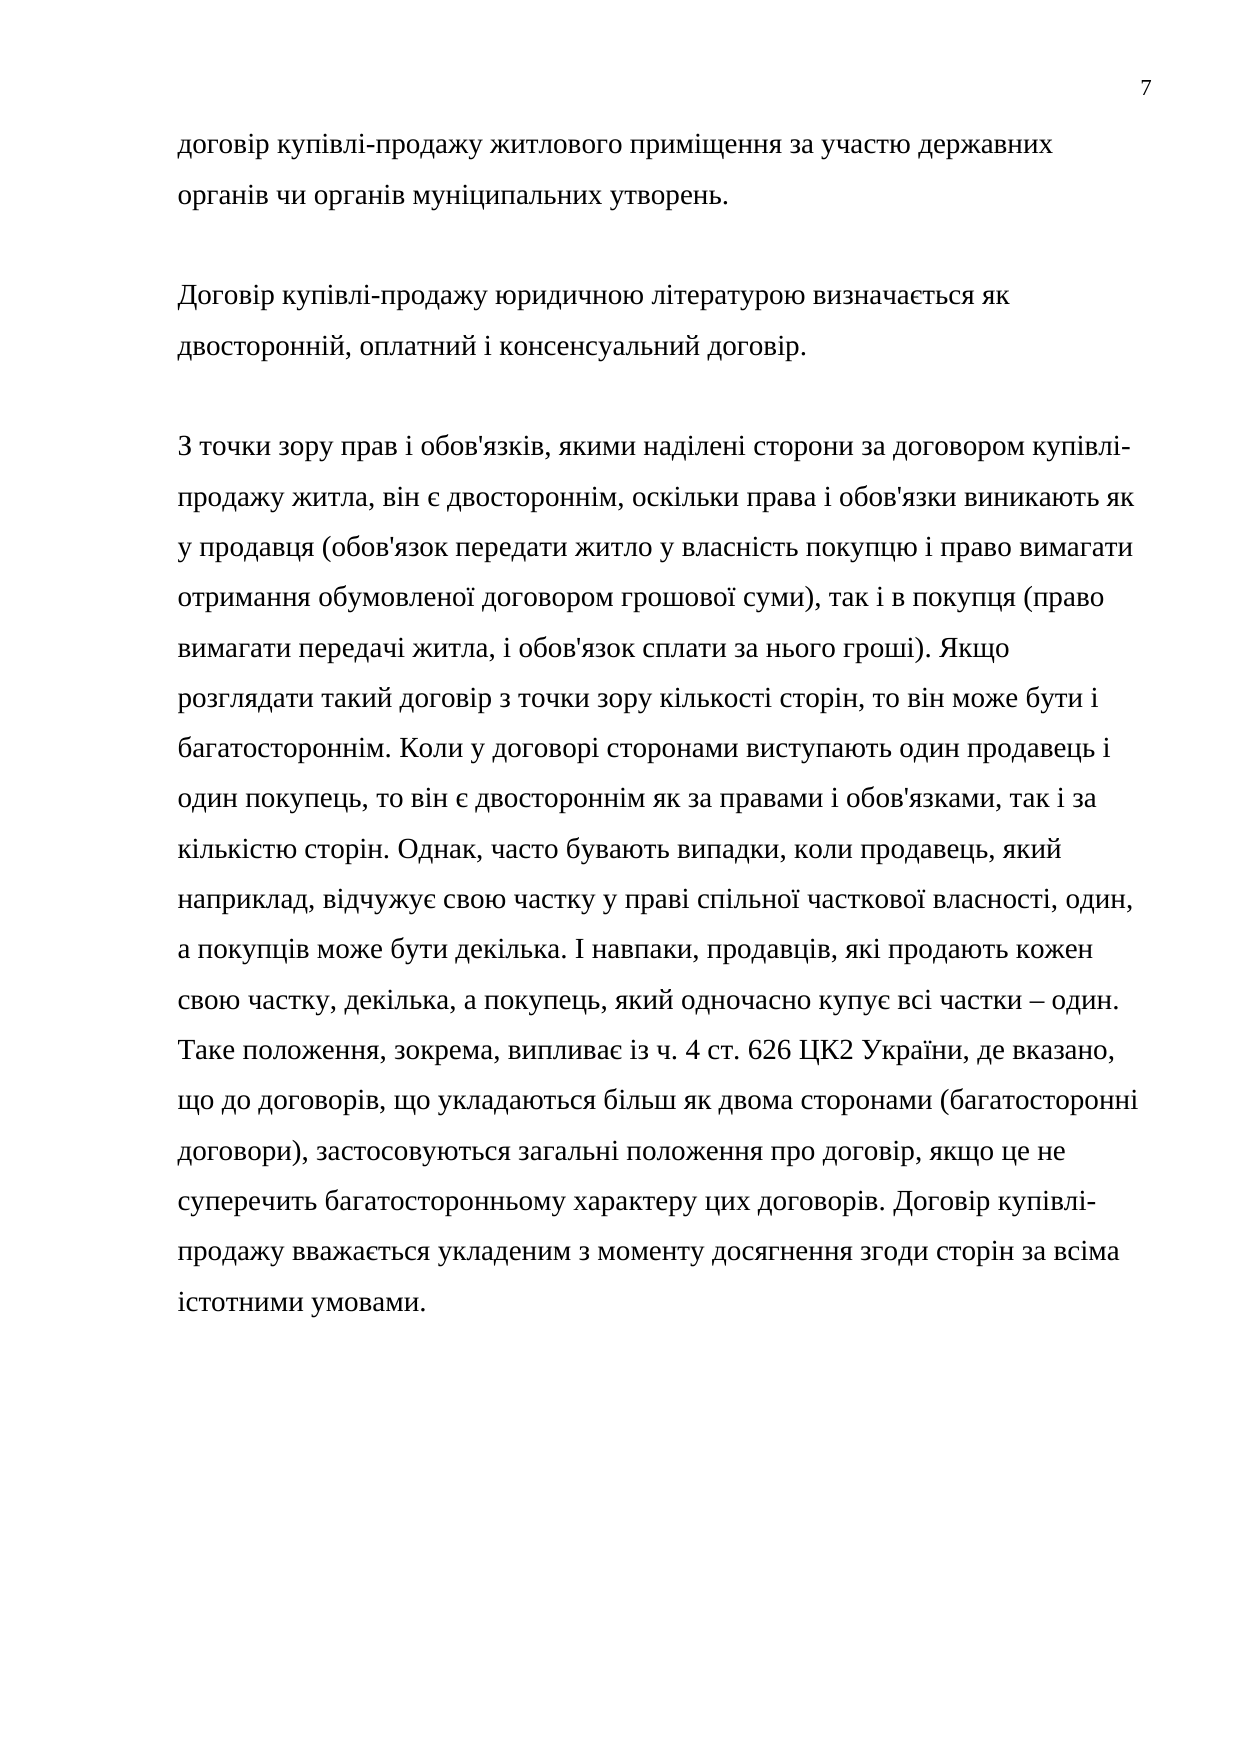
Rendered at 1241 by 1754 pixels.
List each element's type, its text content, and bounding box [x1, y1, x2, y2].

text З точки зору прав і обов'язків, якими наділені сторони за договором купівлі-продажу житла, він є двостороннім, оскільки права і обов'язки виникають як у продавця (обов'язок передати житло у власність покупцю і право вимагати отримання обумовленої договором грошової суми), так і в покупця (право вимагати передачі житла, і обов'язок сплати за нього гроші). Якщо розглядати такий договір з точки зору кількості сторін, то він може бути і багатостороннім. Коли у договорі сторонами виступають один продавець і один покупець, то він є двостороннім як за правами і обов'язками, так і за кількістю сторін. Однак, часто бувають випадки, коли продавець, який наприклад, відчужує свою частку у праві спільної часткової власності, один, а покупців може бути декілька. І навпаки, продавців, які продають кожен свою частку, декілька, а покупець, який одночасно купує всі частки – один. Таке положення, зокрема, випливає із ч. 4 ст. 626 ЦК2 України, де вказано, що до договорів, що укладаються більш як двома сторонами (багатосторонні договори), застосовуються загальні положення про договір, якщо це не суперечить багатосторонньому характеру цих договорів. Договір купівлі-продажу вважається укладеним з моменту досягнення згоди сторін за всіма істотними умовами. [177, 428, 1152, 1317]
text договір купівлі-продажу житлового приміщення за участю державних органів чи органів муніципальних утворень. [177, 127, 1152, 210]
text Договір купівлі-продажу юридичною літературою визначається як двосторонній, оплатний і консенсуальний договір. [177, 277, 1152, 361]
